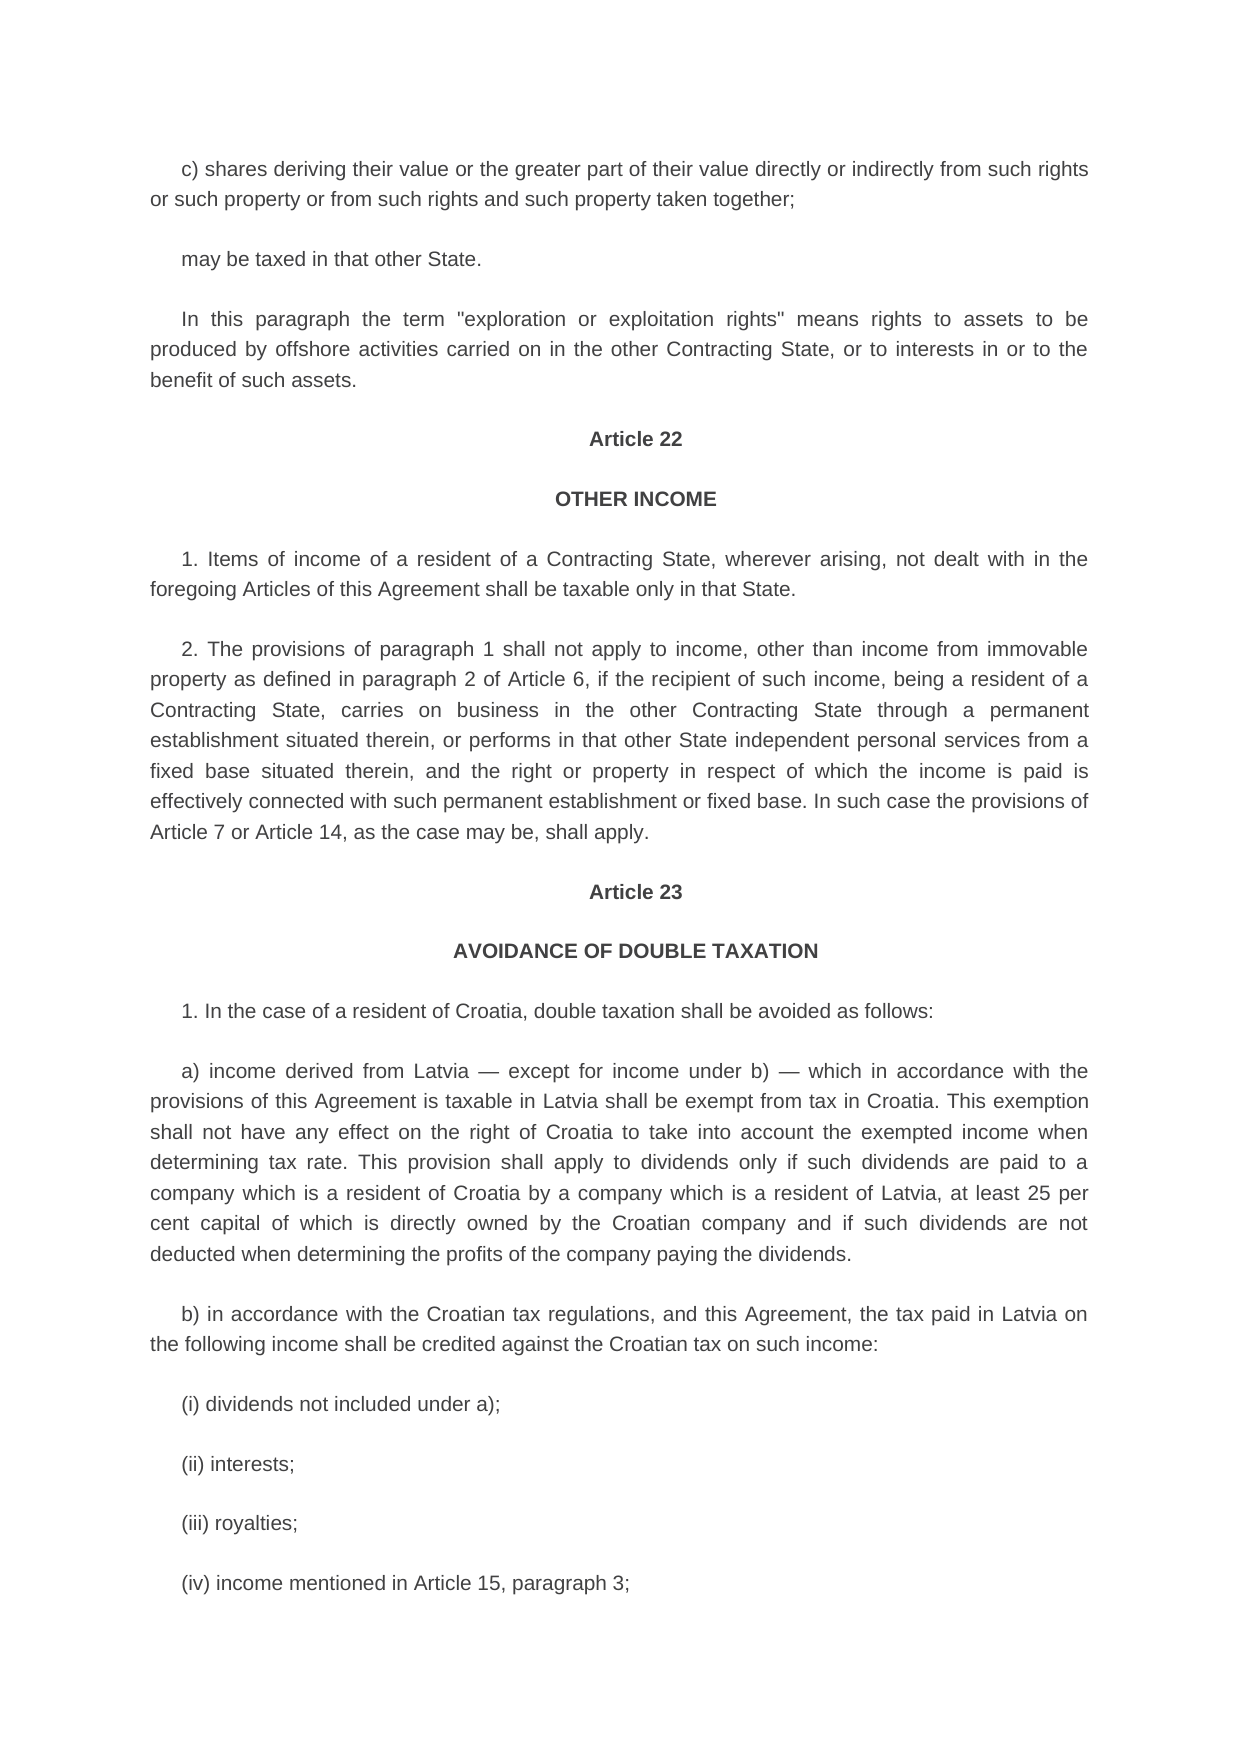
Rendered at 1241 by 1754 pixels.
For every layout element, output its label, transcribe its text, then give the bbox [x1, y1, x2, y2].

text AVOIDANCE OF DOUBLE TAXATION [150, 933, 1090, 963]
text c) shares deriving their value or the greater part of their value directly or indirectly from such rights or such property or from such rights and such property taken together; [150, 150, 1090, 211]
text In this paragraph the term "exploration or exploitation rights" means rights to assets to be produced by offshore activities carried on in the other Contracting State, or to interests in or to the benefit of such assets. [150, 300, 1090, 391]
text (i) dividends not included under a); [150, 1385, 1090, 1416]
text OTHER INCOME [150, 480, 1090, 511]
text 1. Items of income of a resident of a Contracting State, wherever arising, not dealt with in the foregoing Articles of this Agreement shall be taxable only in that State. [150, 540, 1090, 601]
text 2. The provisions of paragraph 1 shall not apply to income, other than income from immovable property as defined in paragraph 2 of Article 6, if the recipient of such income, being a resident of a Contracting State, carries on business in the other Contracting State through a permanent establishment situated therein, or performs in that other State independent personal services from a fixed base situated therein, and the right or property in respect of which the income is paid is effectively connected with such permanent establishment or fixed base. In such case the provisions of Article 7 or Article 14, as the case may be, shall apply. [150, 630, 1090, 844]
text b) in accordance with the Croatian tax regulations, and this Agreement, the tax paid in Latvia on the following income shall be credited against the Croatian tax on such income: [150, 1295, 1090, 1356]
text (iii) royalties; [150, 1504, 1090, 1535]
text Article 22 [150, 421, 1090, 451]
text (ii) interests; [150, 1445, 1090, 1475]
text (iv) income mentioned in Article 15, paragraph 3; [150, 1564, 1090, 1595]
text Article 23 [150, 873, 1090, 903]
text may be taxed in that other State. [150, 240, 1090, 271]
text 1. In the case of a resident of Croatia, double taxation shall be avoided as follows: [150, 992, 1090, 1023]
text a) income derived from Latvia — except for income under b) — which in accordance with the provisions of this Agreement is taxable in Latvia shall be exempt from tax in Croatia. This exemption shall not have any effect on the right of Croatia to take into account the exempted income when determining tax rate. This provision shall apply to dividends only if such dividends are paid to a company which is a resident of Croatia by a company which is a resident of Latvia, at least 25 per cent capital of which is directly owned by the Croatian company and if such dividends are not deducted when determining the profits of the company paying the dividends. [150, 1052, 1090, 1266]
